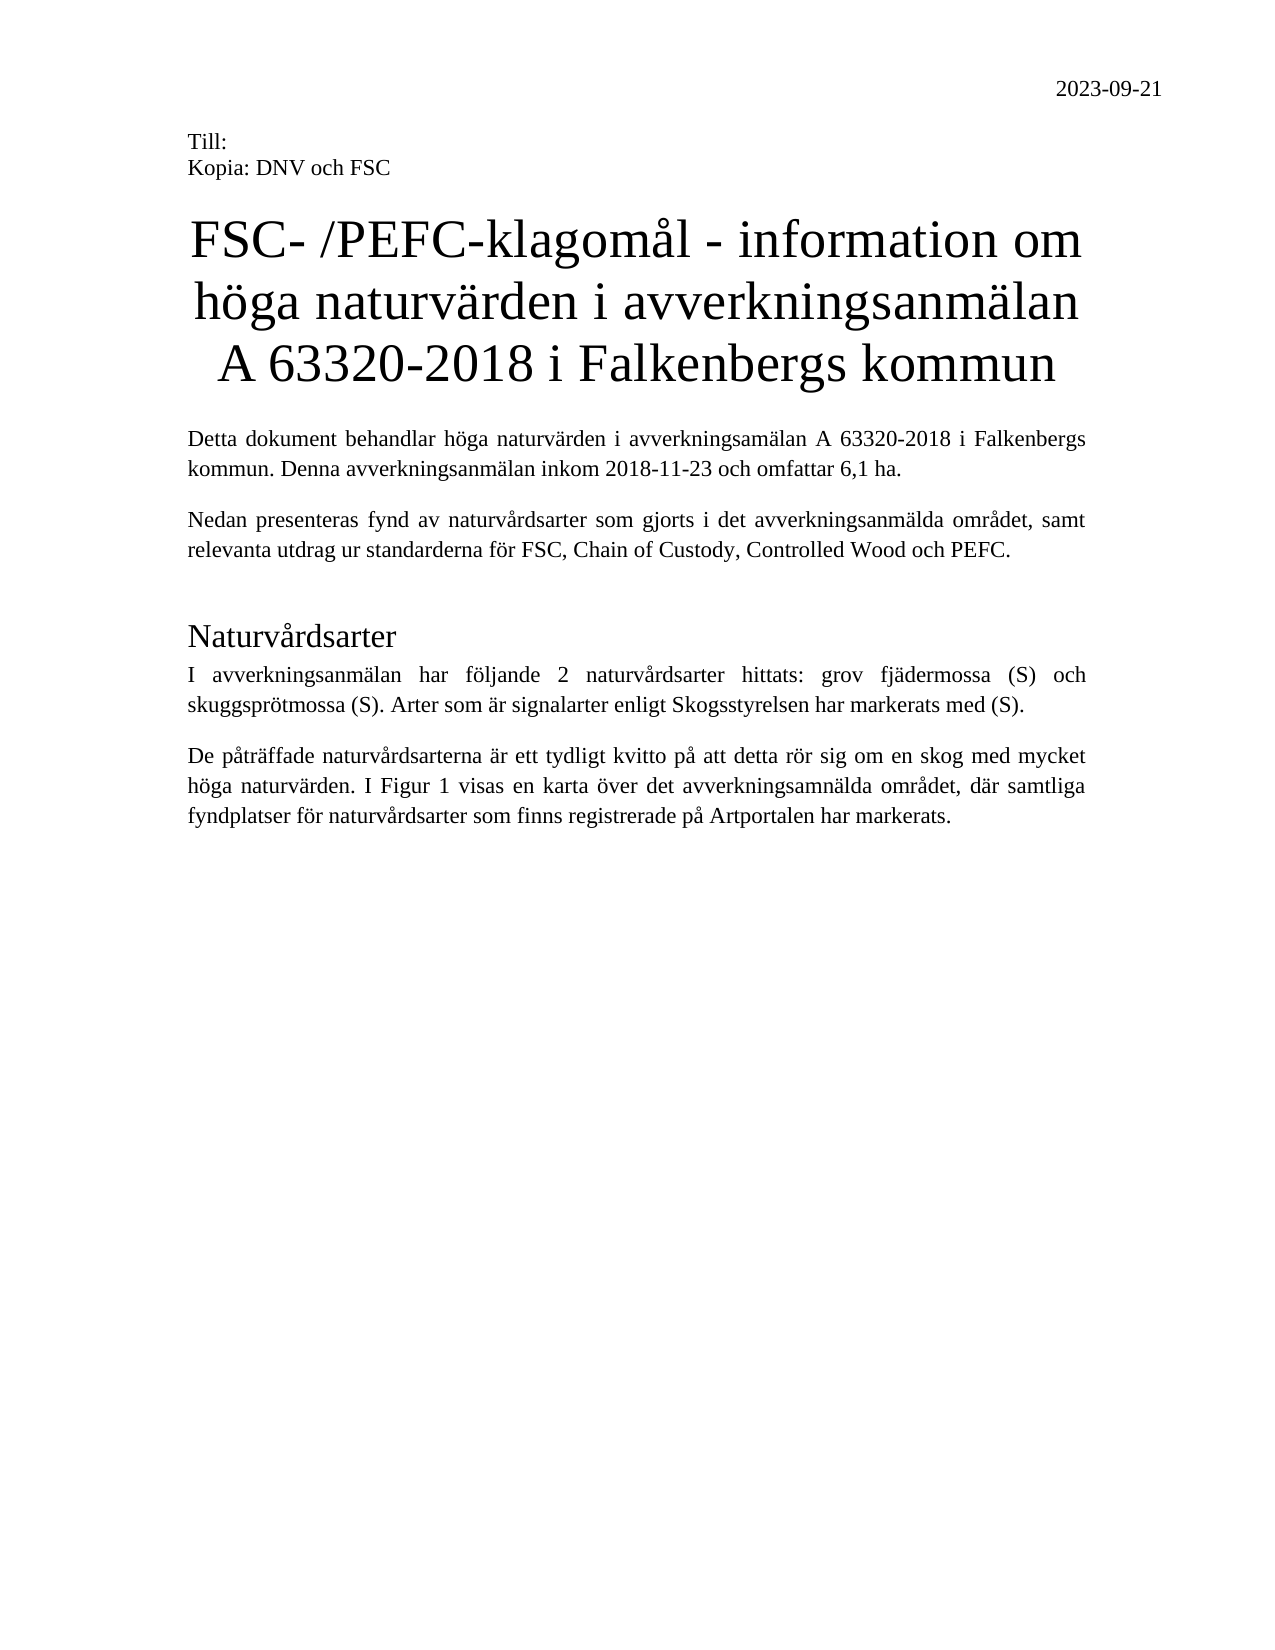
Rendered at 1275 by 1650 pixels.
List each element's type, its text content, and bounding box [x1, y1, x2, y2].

title FSC- /PEFC-klagomål - information om höga naturvärden i avverkningsanmälan A 63320-2018 i Falkenbergs kommun [187, 207, 1087, 394]
text De påträffade naturvårdsarterna är ett tydligt kvitto på att detta rör sig om en skog med mycket höga naturvärden. I Figur 1 visas en karta över det avverkningsamnälda området, där samtliga fyndplatser för naturvårdsarter som finns registrerade på Artportalen har markerats. [187, 742, 1087, 829]
text Nedan presenteras fynd av naturvårdsarter som gjorts i det avverkningsanmälda området, samt relevanta utdrag ur standarderna för FSC, Chain of Custody, Controlled Wood och PEFC. [187, 506, 1087, 563]
text Detta dokument behandlar höga naturvärden i avverkningsamälan A 63320-2018 i Falkenbergs kommun. Denna avverkningsanmälan inkom 2018-11-23 och omfattar 6,1 ha. [187, 425, 1087, 481]
text I avverkningsanmälan har följande 2 naturvårdsarter hittats: grov fjädermossa (S) och skuggsprötmossa (S). Arter som är signalarter enligt Skogsstyrelsen har markerats med (S). [187, 661, 1087, 717]
subtitle Naturvårdsarter [187, 617, 1087, 655]
